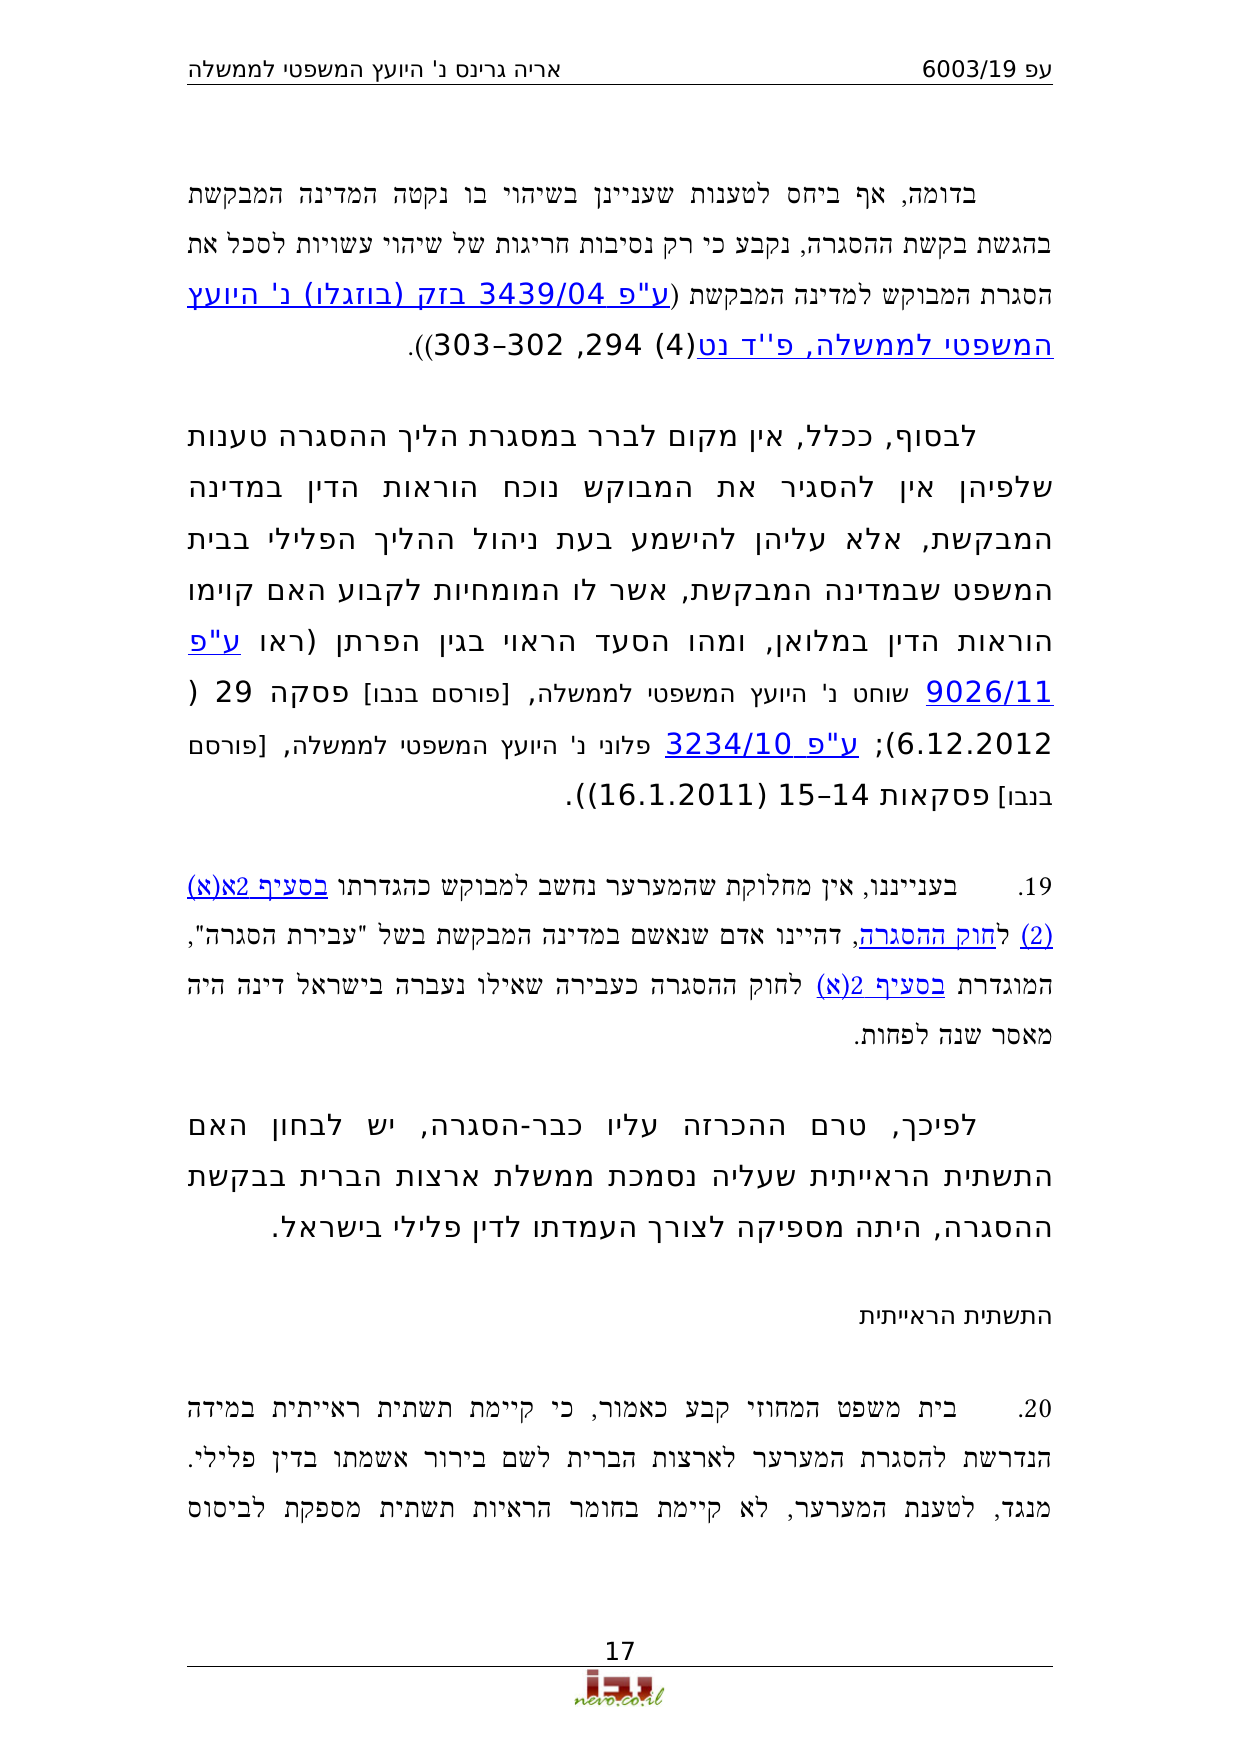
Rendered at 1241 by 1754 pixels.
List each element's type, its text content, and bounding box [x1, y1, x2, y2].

picture [574, 1669, 666, 1707]
text לפיכך, טרם ההכרזה עליו כבר-הסגרה, יש לבחון האם התשתית הראייתית שעליה נסמכת ממשלת ארצות הברית בבקשת ההסגרה, היתה מספיקה לצורך העמדתו לדין פלילי בישראל. [187, 1107, 1053, 1244]
list בענייננו, אין מחלוקת שהמערער נחשב למבוקש כהגדרתו בסעיף 2א(א)(2) לחוק ההסגרה, דהיינו אדם שנאשם במדינה המבקשת בשל "עבירת הסגרה", המוגדרת בסעיף 2(א) לחוק ההסגרה כעבירה שאילו נעברה בישראל דינה היה מאסר שנה לפחות. [187, 869, 1053, 969]
text לבסוף, ככלל, אין מקום לברר במסגרת הליך ההסגרה טענות שלפיהן אין להסגיר את המבוקש נוכח הוראות הדין במדינה המבקשת, אלא עליהן להישמע בעת ניהול ההליך הפלילי בבית המשפט שבמדינה המבקשת, אשר לו המומחיות לקבוע האם קוימו הוראות הדין במלואן, ומהו הסעד הראוי בגין הפרתן (ראו ע"פ 9026/11 שוחט נ' היועץ המשפטי לממשלה, [פורסם בנבו] פסקה 29 (6.12.2012); ע"פ 3234/10 פלוני נ' היועץ המשפטי לממשלה, [פורסם בנבו] פסקאות 14–15 (16.1.2011)). [187, 419, 1053, 812]
text התשתית הראייתית [187, 1301, 1053, 1330]
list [187, 1391, 1053, 1524]
list בענייננו, אין מחלוקת שהמערער נחשב למבוקש כהגדרתו בסעיף 2א(א)(2) לחוק ההסגרה, דהיינו אדם שנאשם במדינה המבקשת בשל "עבירת הסגרה", המוגדרת בסעיף 2(א) לחוק ההסגרה כעבירה שאילו נעברה בישראל דינה היה מאסר שנה לפחות. [187, 1002, 1053, 1051]
list בדומה, אף ביחס לטענות שעניינן בשיהוי בו נקטה המדינה המבקשת בהגשת בקשת ההסגרה, נקבע כי רק נסיבות חריגות של שיהוי עשויות לסכל את הסגרת המבוקש למדינה המבקשת (ע"פ 3439/04‏ בזק (בוזגלו) נ' היועץ המשפטי לממשלה, פ''ד נט(4) 294, 302–303)). [187, 177, 1053, 363]
